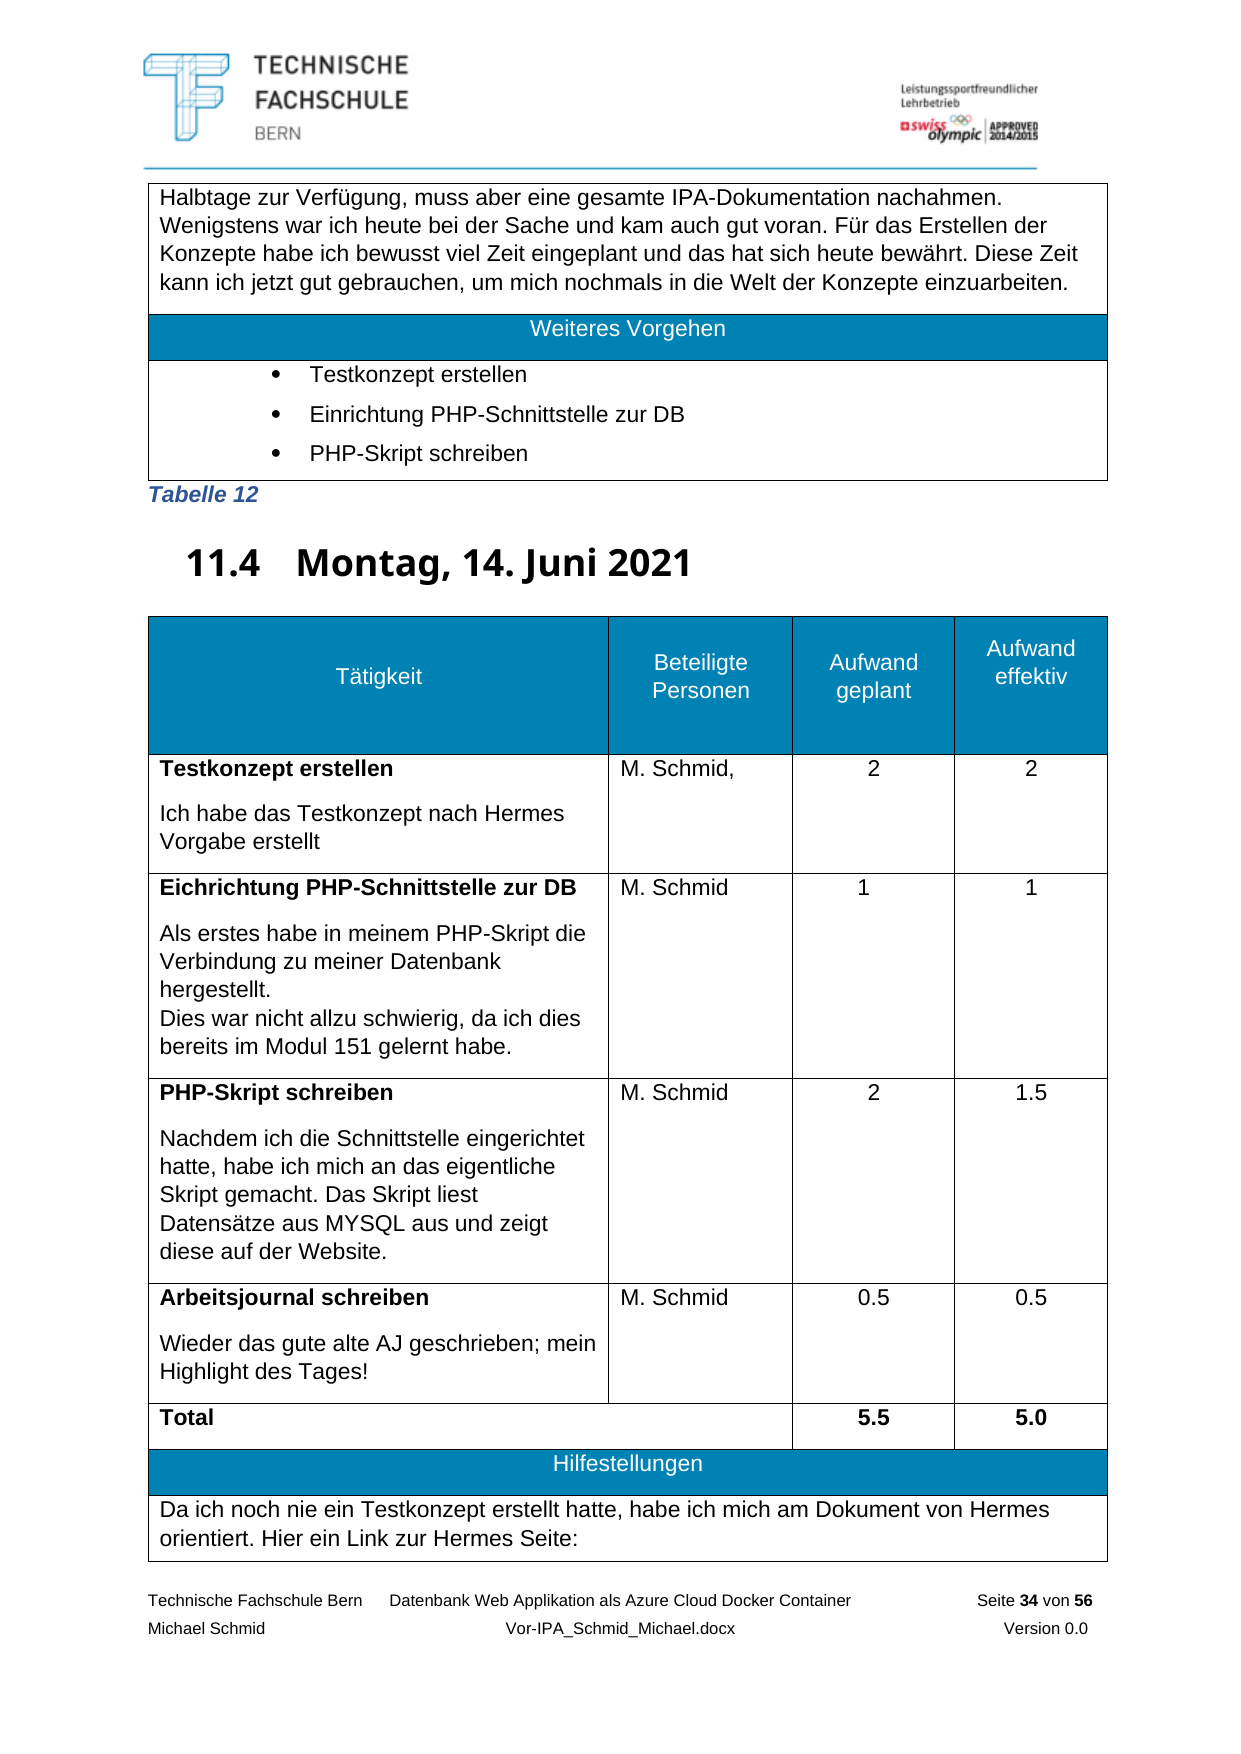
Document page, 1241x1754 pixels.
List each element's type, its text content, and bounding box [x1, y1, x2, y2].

table_cell 2 [955, 755, 1107, 873]
table_cell PHP-Skript schreiben Nachdem ich die Schnittstelle eingerichtet hatte, habe ich mich an das eigentliche Skript gemacht. Das Skript liest Datensätze aus MYSQL aus und zeigt diese auf der Website. [149, 1079, 608, 1283]
table_cell Weiteres Vorgehen [149, 315, 1107, 360]
table_cell M. Schmid [609, 1079, 792, 1283]
table_cell Testkonzept erstellen Einrichtung PHP-Schnittstelle zur DB PHP-Skript schreiben [149, 361, 1107, 479]
table_header Aufwand effektiv [955, 617, 1107, 754]
table_cell 1 [955, 874, 1107, 1078]
table_cell Total [149, 1404, 792, 1449]
table_header Tätigkeit [149, 617, 608, 754]
table_header Beteiligte Personen [609, 617, 792, 754]
table_cell 5.5 [793, 1404, 954, 1449]
table_cell M. Schmid [609, 1284, 792, 1403]
table_cell Arbeitsjournal schreiben Wieder das gute alte AJ geschrieben; mein Highlight des Tages! [149, 1284, 608, 1403]
table_cell Testkonzept erstellen Ich habe das Testkonzept nach Hermes Vorgabe erstellt [149, 755, 608, 873]
table_cell 5.0 [955, 1404, 1107, 1449]
table_cell M. Schmid [609, 874, 792, 1078]
table_cell 2 [793, 755, 954, 873]
table_header Aufwand geplant [793, 617, 954, 754]
table_cell Eichrichtung PHP-Schnittstelle zur DB Als erstes habe in meinem PHP-Skript die Verbindung zu meiner Datenbank hergestellt. Dies war nicht allzu schwierig, da ich dies bereits im Modul 151 gelernt habe. [149, 874, 608, 1078]
table_cell M. Schmid, [609, 755, 792, 873]
table_cell 1.5 [955, 1079, 1107, 1283]
table_cell 1 [793, 874, 954, 1078]
table_cell 0.5 [793, 1284, 954, 1403]
table_cell 2 [793, 1079, 954, 1283]
picture [126, 45, 1067, 180]
table_cell Hilfestellungen [149, 1450, 1107, 1495]
subtitle Montag, 14. Juni 2021 [185, 536, 1093, 587]
table_cell 0.5 [955, 1284, 1107, 1403]
